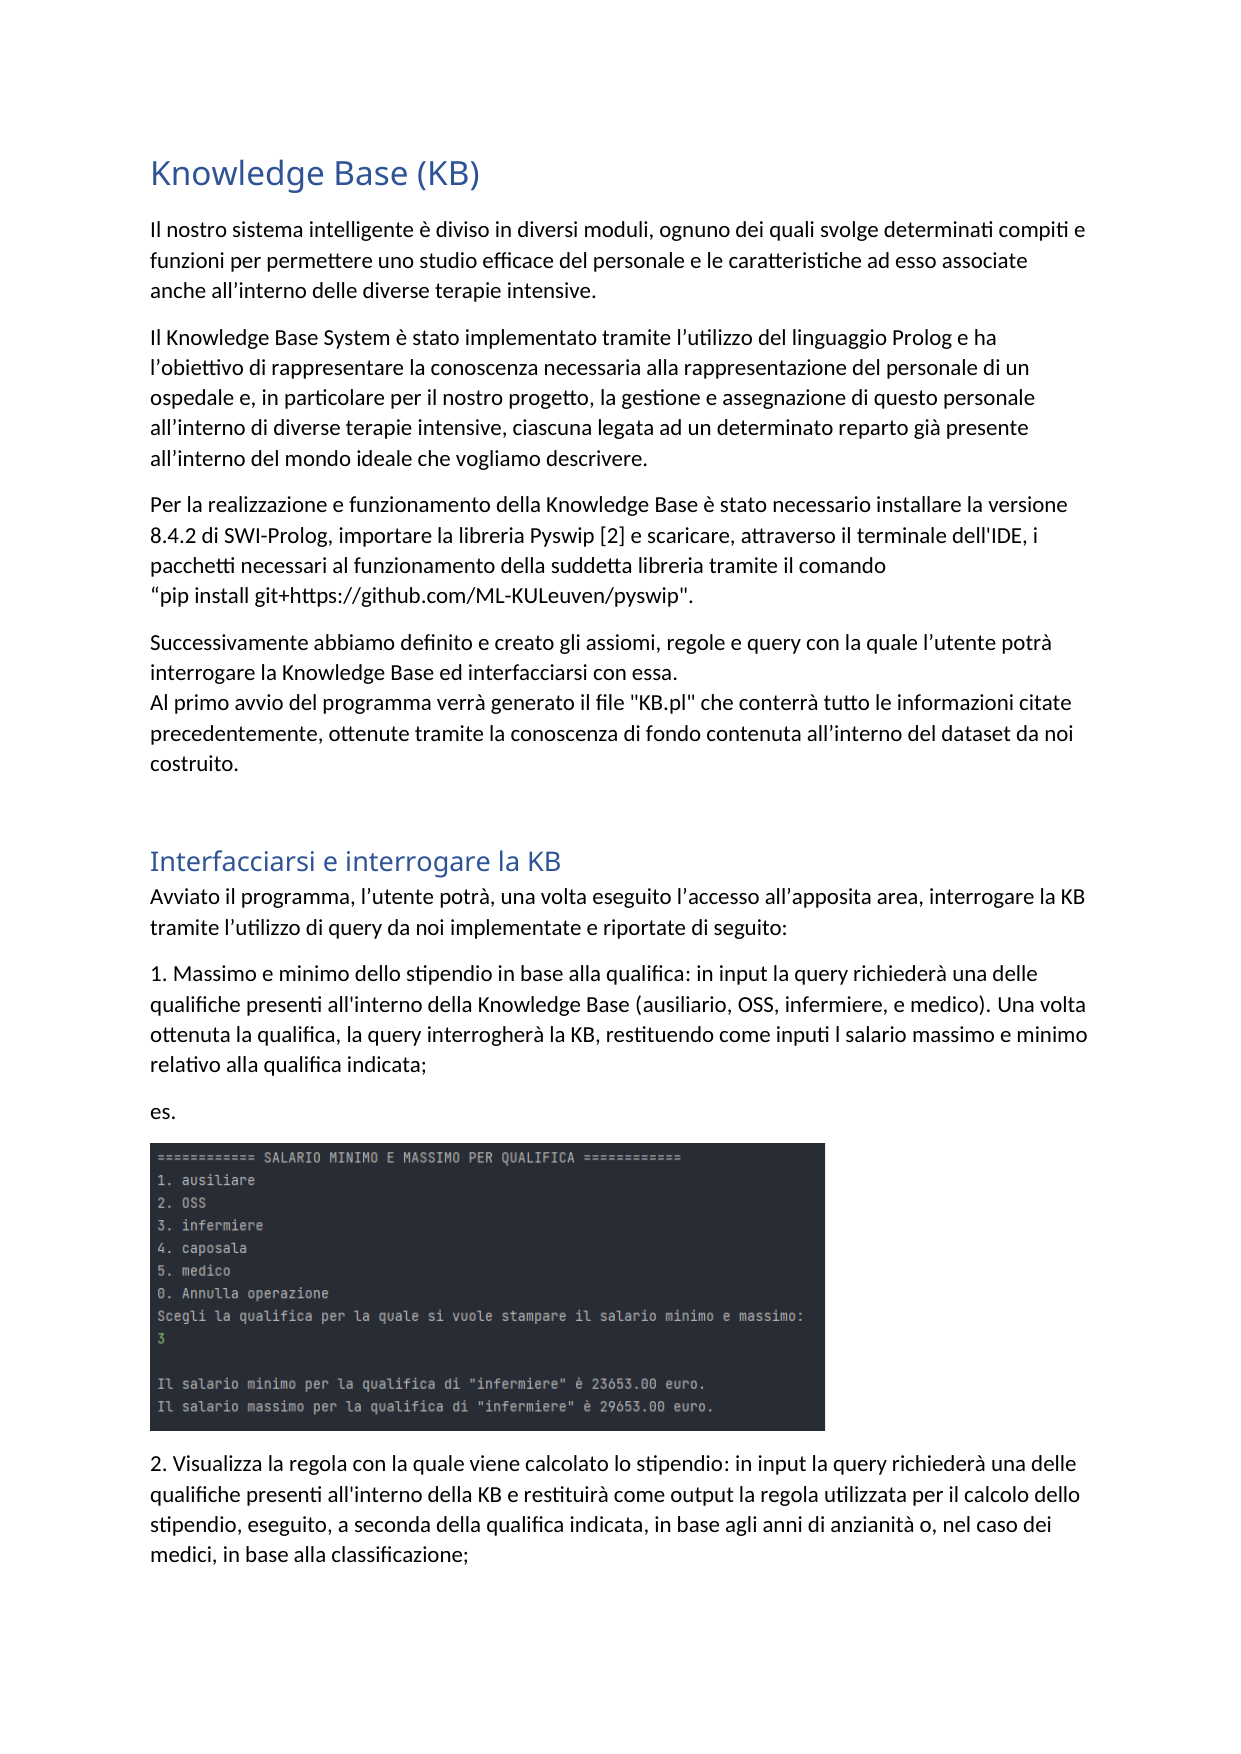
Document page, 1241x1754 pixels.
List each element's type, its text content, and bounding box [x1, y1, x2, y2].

subtitle Interfacciarsi e interrogare la KB [150, 843, 1090, 879]
text Successivamente abbiamo definito e creato gli assiomi, regole e query con la quale l’utente potrà interrogare la Knowledge Base ed interfacciarsi con essa. Al primo avvio del programma verrà generato il file "KB.pl" che conterrà tutto le informazioni citate precedentemente, ottenute tramite la conoscenza di fondo contenuta all’interno del dataset da noi costruito. [150, 628, 1090, 777]
picture [150, 1143, 826, 1431]
text Knowledge Base (KB) [150, 150, 1090, 195]
text Il Knowledge Base System è stato implementato tramite l’utilizzo del linguaggio Prolog e ha l’obiettivo di rappresentare la conoscenza necessaria alla rappresentazione del personale di un ospedale e, in particolare per il nostro progetto, la gestione e assegnazione di questo personale all’interno di diverse terapie intensive, ciascuna legata ad un determinato reparto già presente all’interno del mondo ideale che vogliamo descrivere. [150, 323, 1090, 472]
text Per la realizzazione e funzionamento della Knowledge Base è stato necessario installare la versione 8.4.2 di SWI-Prolog, importare la libreria Pyswip [2] e scaricare, attraverso il terminale dell'IDE, i pacchetti necessari al funzionamento della suddetta libreria tramite il comando “pip install git+https://github.com/ML-KULeuven/pyswip". [150, 491, 1090, 609]
text 1. Massimo e minimo dello stipendio in base alla qualifica: in input la query richiederà una delle qualifiche presenti all'interno della Knowledge Base (ausiliario, OSS, infermiere, e medico). Una volta ottenuta la qualifica, la query interrogherà la KB, restituendo come inputi l salario massimo e minimo relativo alla qualifica indicata; [150, 959, 1090, 1078]
text Avviato il programma, l’utente potrà, una volta eseguito l’accesso all’apposita area, interrogare la KB tramite l’utilizzo di query da noi implementate e riportate di seguito: [150, 882, 1090, 941]
text 2. Visualizza la regola con la quale viene calcolato lo stipendio: in input la query richiederà una delle qualifiche presenti all'interno della KB e restituirà come output la regola utilizzata per il calcolo dello stipendio, eseguito, a seconda della qualifica indicata, in base agli anni di anzianità o, nel caso dei medici, in base alla classificazione; [150, 1449, 1090, 1568]
text Il nostro sistema intelligente è diviso in diversi moduli, ognuno dei quali svolge determinati compiti e funzioni per permettere uno studio efficace del personale e le caratteristiche ad esso associate anche all’interno delle diverse terapie intensive. [150, 216, 1090, 304]
text es. [150, 1097, 1090, 1125]
